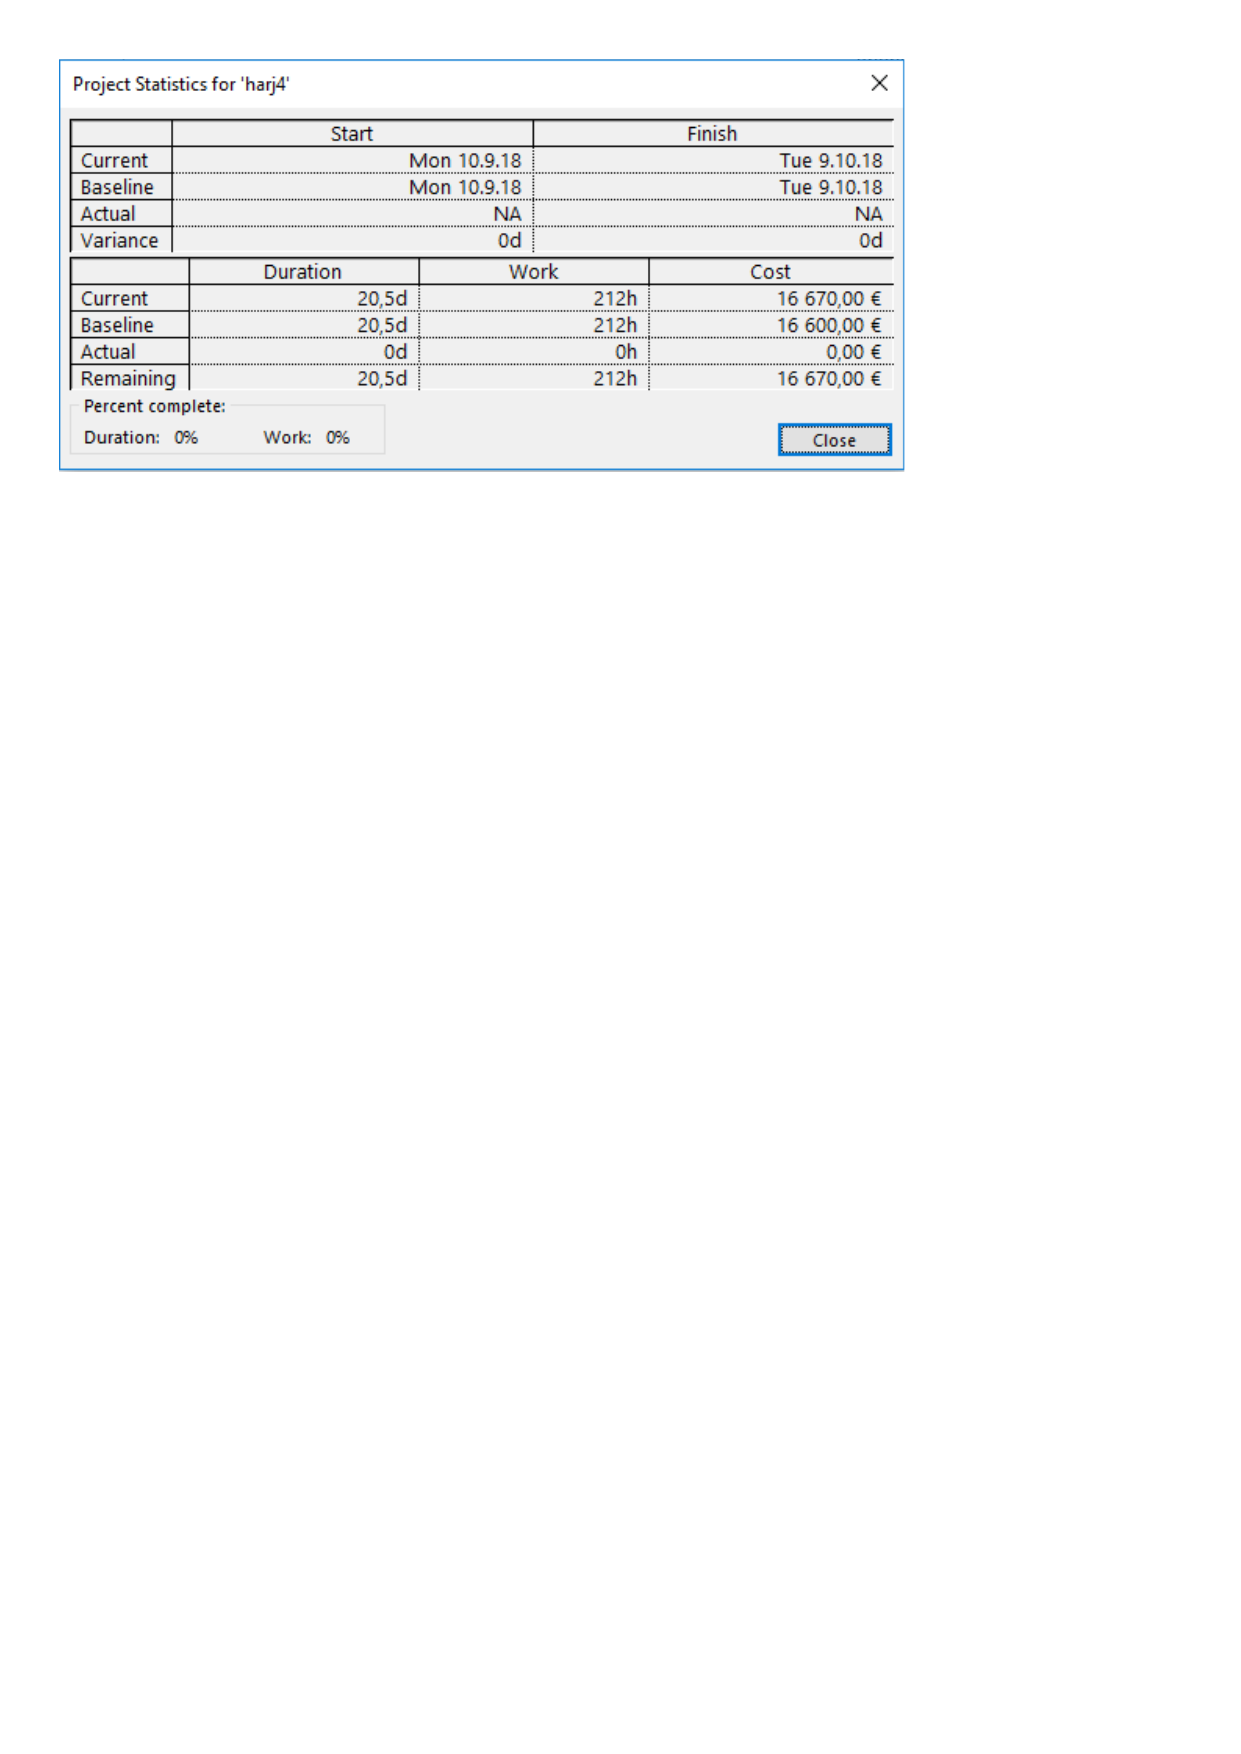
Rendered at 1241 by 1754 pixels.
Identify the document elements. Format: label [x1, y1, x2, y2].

picture [59, 59, 905, 472]
